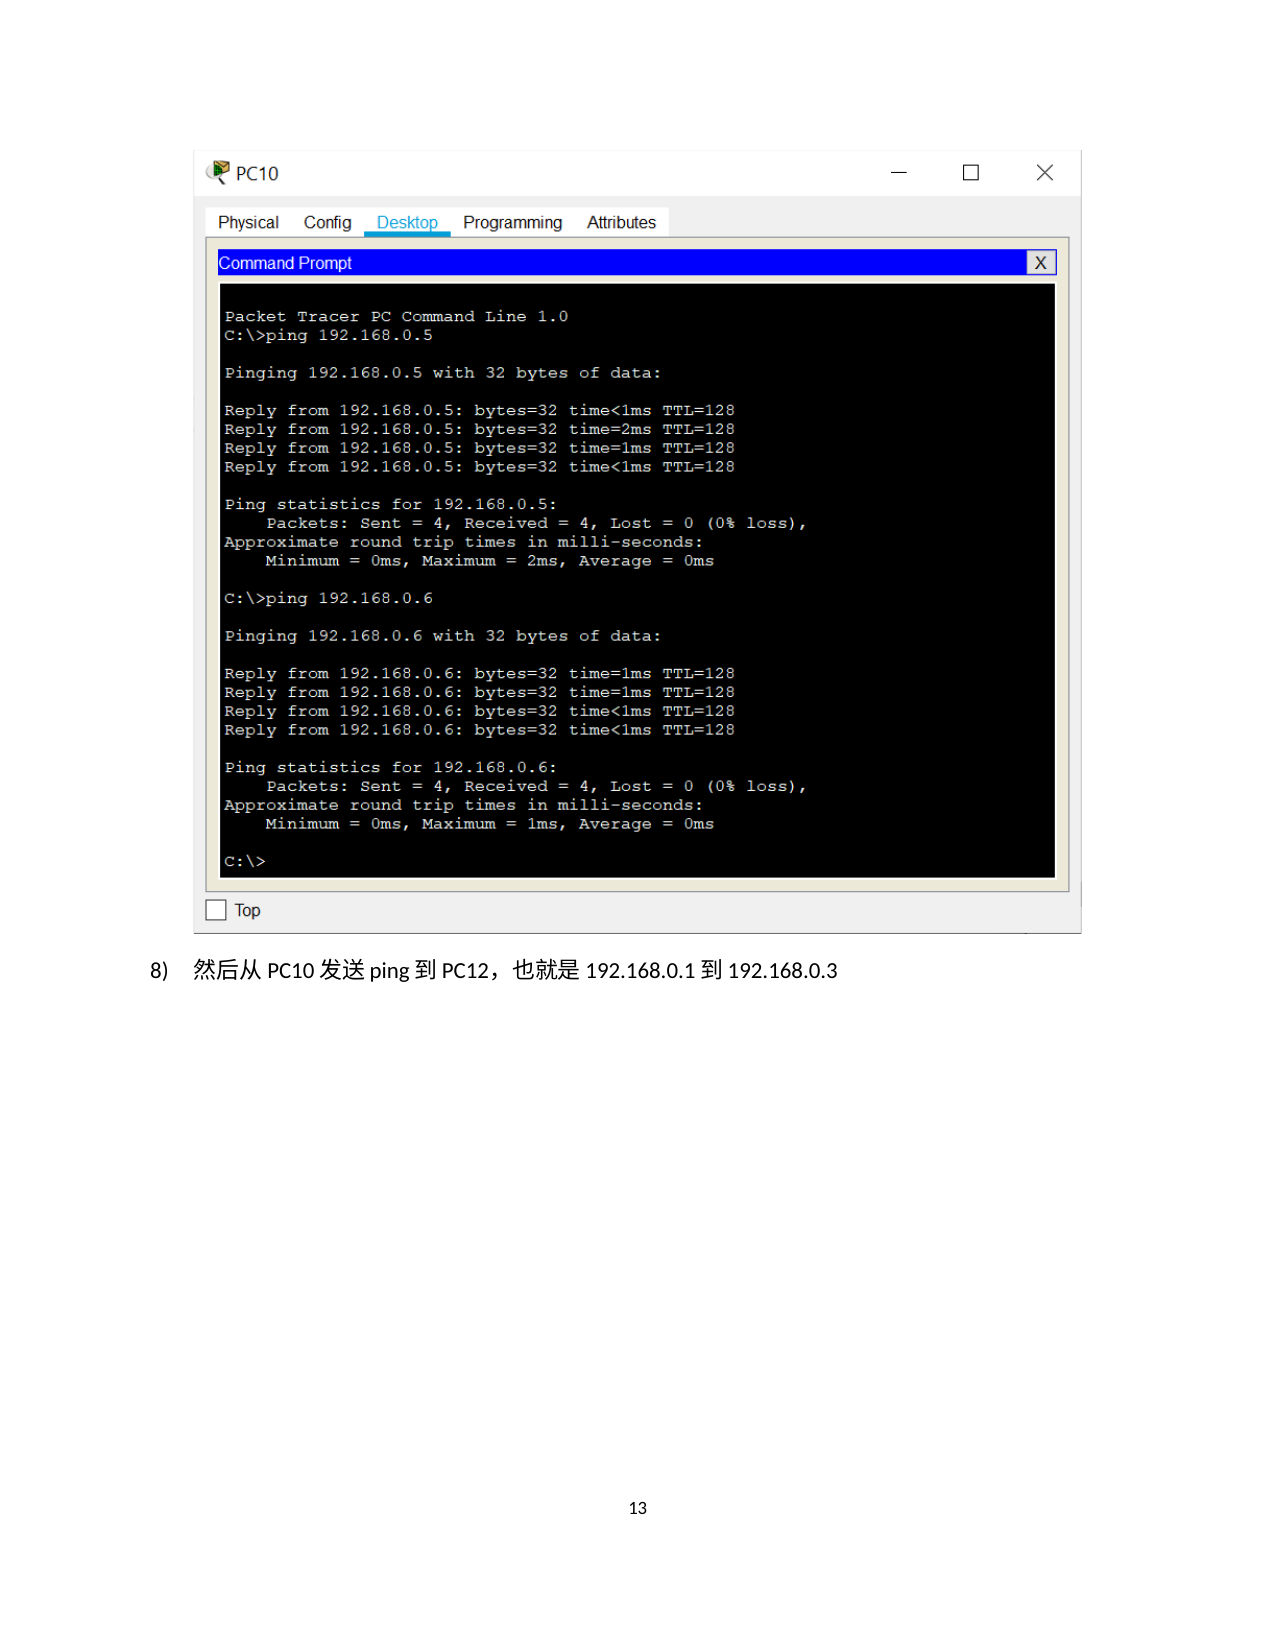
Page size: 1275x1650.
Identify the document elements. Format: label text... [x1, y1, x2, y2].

list 然后从PC10发送ping到PC12，也就是192.168.0.1到192.168.0.3 [150, 952, 1125, 985]
picture [193, 150, 1082, 934]
